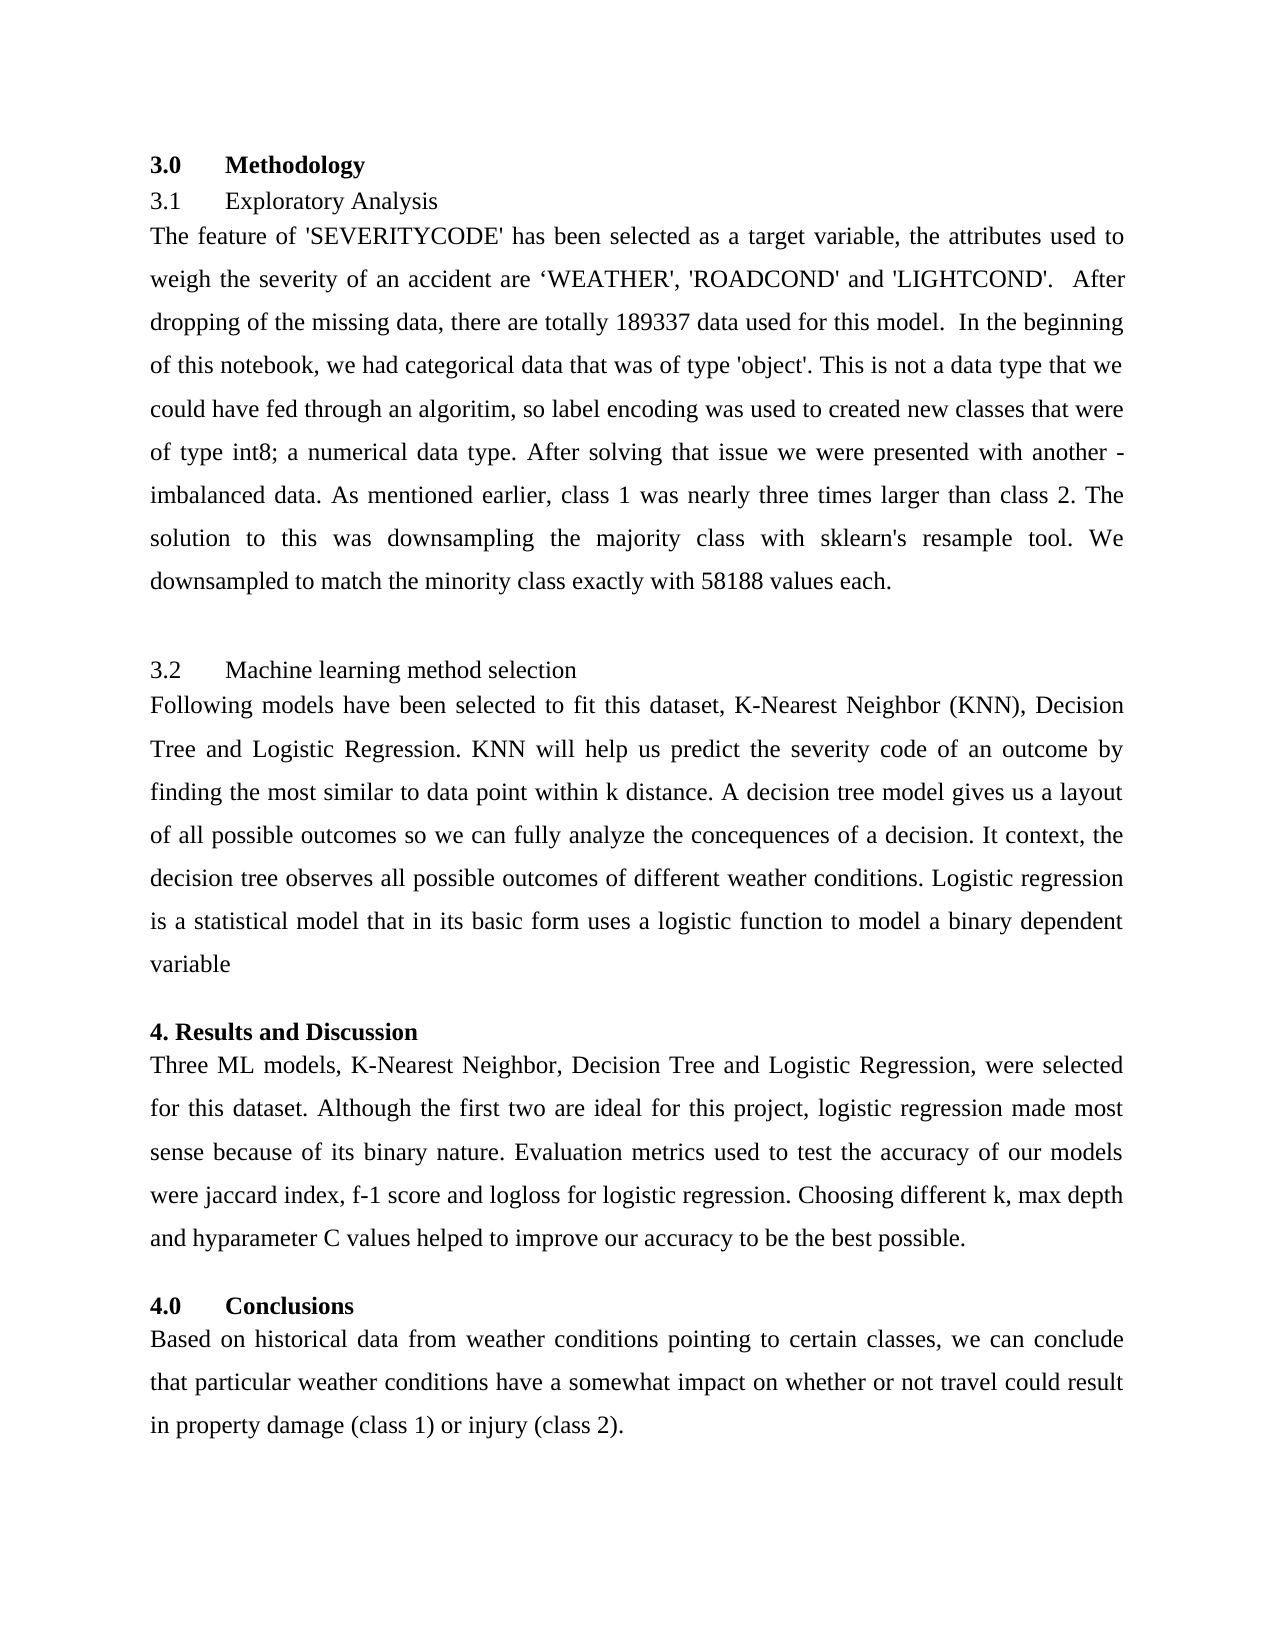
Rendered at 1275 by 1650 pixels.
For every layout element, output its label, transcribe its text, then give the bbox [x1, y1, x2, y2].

text Based on historical data from weather conditions pointing to certain classes, we can conclude that particular weather conditions have a somewhat impact on whether or not travel could result in property damage (class 1) or injury (class 2). [150, 1324, 1125, 1439]
subtitle 4.0 Conclusions [150, 1291, 1125, 1320]
subtitle 3.2 Machine learning method selection [150, 656, 1125, 684]
subtitle 3.0 Methodology [150, 150, 1125, 179]
text The feature of 'SEVERITYCODE' has been selected as a target variable, the attributes used to weigh the severity of an accident are ‘WEATHER', 'ROADCOND' and 'LIGHTCOND'. After dropping of the missing data, there are totally 189337 data used for this model. In the beginning of this notebook, we had categorical data that was of type 'object'. This is not a data type that we could have fed through an algoritim, so label encoding was used to created new classes that were of type int8; a numerical data type. After solving that issue we were presented with another - imbalanced data. As mentioned earlier, class 1 was nearly three times larger than class 2. The solution to this was downsampling the majority class with sklearn's resample tool. We downsampled to match the minority class exactly with 58188 values each. [150, 221, 1125, 595]
text Three ML models, K-Nearest Neighbor, Decision Tree and Logistic Regression, were selected for this dataset. Although the first two are ideal for this project, logistic regression made most sense because of its binary nature. Evaluation metrics used to test the accuracy of our models were jaccard index, f-1 score and logloss for logistic regression. Choosing different k, max depth and hyparameter C values helped to improve our accuracy to be the best possible. [150, 1050, 1125, 1252]
subtitle 4. Results and Discussion [150, 1017, 1125, 1046]
subtitle 3.1 Exploratory Analysis [150, 186, 1125, 215]
text Following models have been selected to fit this dataset, K-Nearest Neighbor (KNN), Decision Tree and Logistic Regression. KNN will help us predict the severity code of an outcome by finding the most similar to data point within k distance. A decision tree model gives us a layout of all possible outcomes so we can fully analyze the concequences of a decision. It context, the decision tree observes all possible outcomes of different weather conditions. Logistic regression is a statistical model that in its basic form uses a logistic function to model a binary dependent variable [150, 691, 1125, 978]
